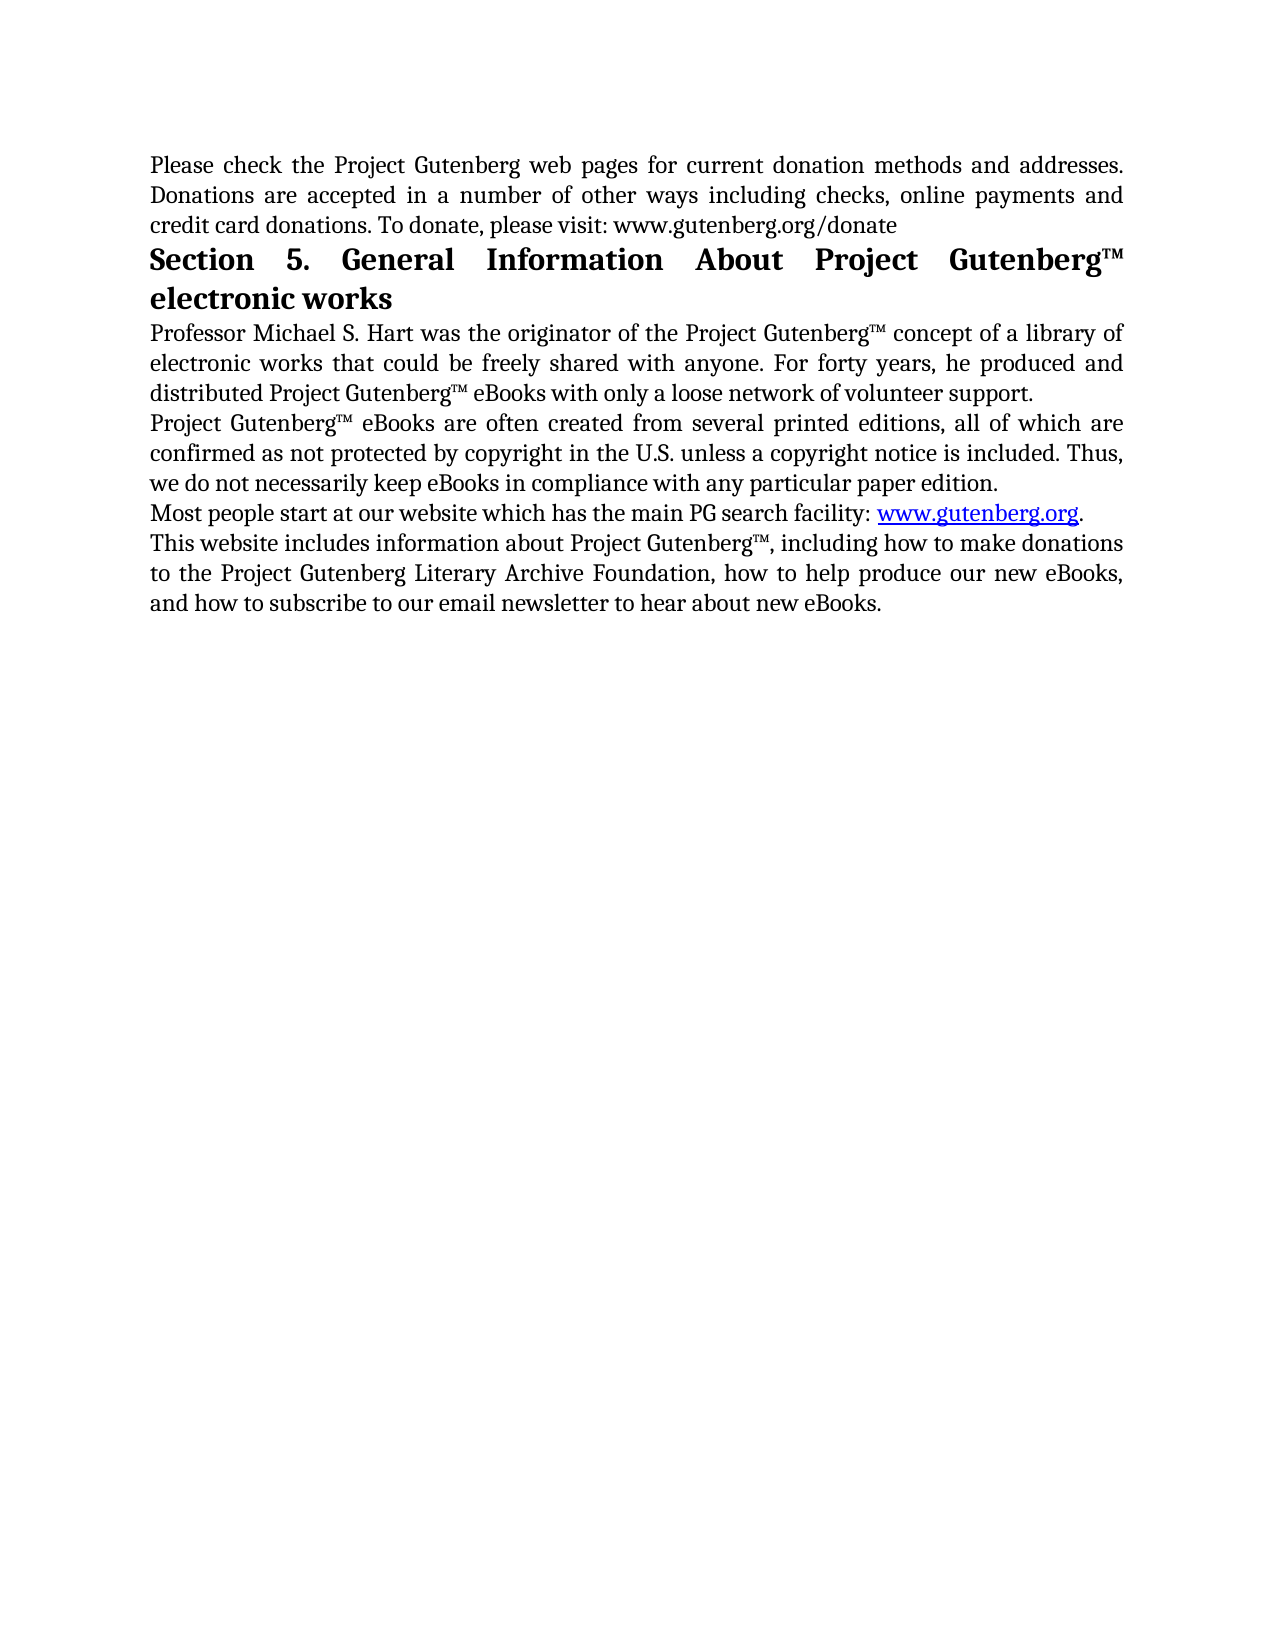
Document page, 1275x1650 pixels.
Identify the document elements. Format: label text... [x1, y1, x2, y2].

text Project Gutenberg™ eBooks are often created from several printed editions, all of which are confirmed as not protected by copyright in the U.S. unless a copyright notice is included. Thus, we do not necessarily keep eBooks in compliance with any particular paper edition. [150, 407, 1125, 497]
text Professor Michael S. Hart was the originator of the Project Gutenberg™ concept of a library of electronic works that could be freely shared with anyone. For forty years, he produced and distributed Project Gutenberg™ eBooks with only a loose network of volunteer support. [150, 317, 1125, 407]
text Section 5. General Information About Project Gutenberg™ electronic works [150, 240, 1125, 317]
text Please check the Project Gutenberg web pages for current donation methods and addresses. Donations are accepted in a number of other ways including checks, online payments and credit card donations. To donate, please visit: www.gutenberg.org/donate [150, 150, 1125, 240]
text This website includes information about Project Gutenberg™, including how to make donations to the Project Gutenberg Literary Archive Foundation, how to help produce our new eBooks, and how to subscribe to our email newsletter to hear about new eBooks. [150, 527, 1125, 617]
text Most people start at our website which has the main PG search facility: www.gutenberg.org. [150, 497, 1125, 527]
